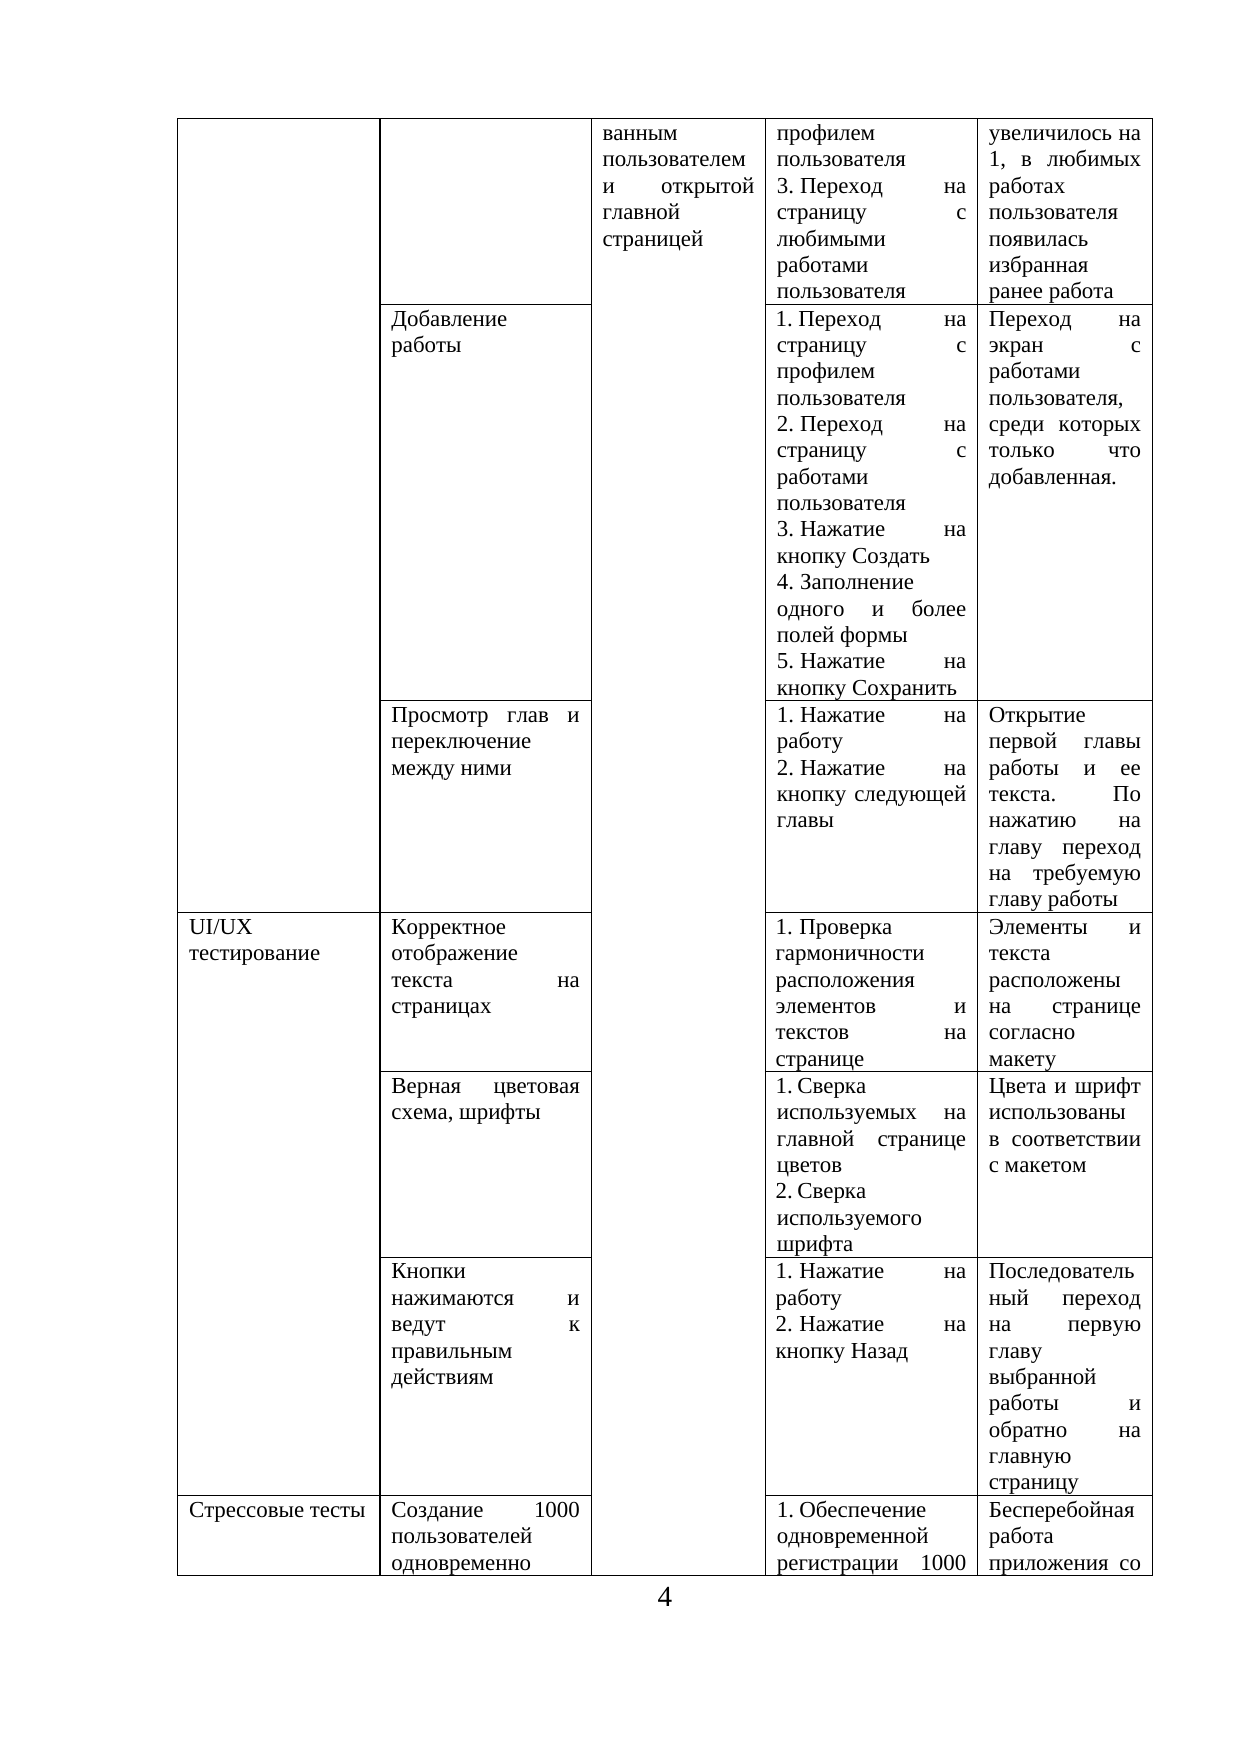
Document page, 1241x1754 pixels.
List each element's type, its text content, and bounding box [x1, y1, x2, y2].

table_cell Переход на экран с работами пользователя, среди которых только что добавленная. [978, 305, 1152, 700]
table_cell Стрессовые тесты [178, 1496, 379, 1575]
table_cell UI/UX тестирование [178, 913, 379, 1495]
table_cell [766, 119, 977, 304]
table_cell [592, 119, 765, 1575]
table_cell Цвета и шрифт использованы в соответствии с макетом [978, 1072, 1152, 1257]
table_cell Последовательный переход на первую главу выбранной работы и обратно на главную страницу [978, 1258, 1152, 1495]
table_cell Переход на страницу с профилем пользователя Переход на страницу с работами пользователя Нажатие на кнопку Создать Заполнение одного и более полей формы Нажатие на кнопку Сохранить [766, 305, 977, 700]
table_cell Кнопки нажимаются и ведут к правильным действиям [381, 1258, 591, 1495]
table_cell Сверка используемых на главной странице цветов Сверка используемого шрифта [766, 1072, 977, 1257]
table_cell Добавление работы [381, 305, 591, 700]
table_cell Корректное отображение текста на страницах [381, 913, 591, 1071]
table_cell Элементы и текста расположены на странице согласно макету [978, 913, 1152, 1071]
table_cell Просмотр глав и переключение между ними [381, 701, 591, 912]
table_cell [978, 1496, 1152, 1575]
table_cell Открытие первой главы работы и ее текста. По нажатию на главу переход на требуемую главу работы [978, 701, 1152, 912]
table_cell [381, 119, 591, 304]
table_cell Проверка гармоничности расположения элементов и текстов на странице [766, 913, 977, 1071]
table_cell Нажатие на работу Нажатие на кнопку следующей главы [766, 701, 977, 912]
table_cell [766, 1496, 977, 1575]
table_cell Верная цветовая схема, шрифты [381, 1072, 591, 1257]
table_cell Нажатие на работу Нажатие на кнопку Назад [766, 1258, 977, 1495]
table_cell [978, 119, 1152, 304]
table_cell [381, 1496, 591, 1575]
